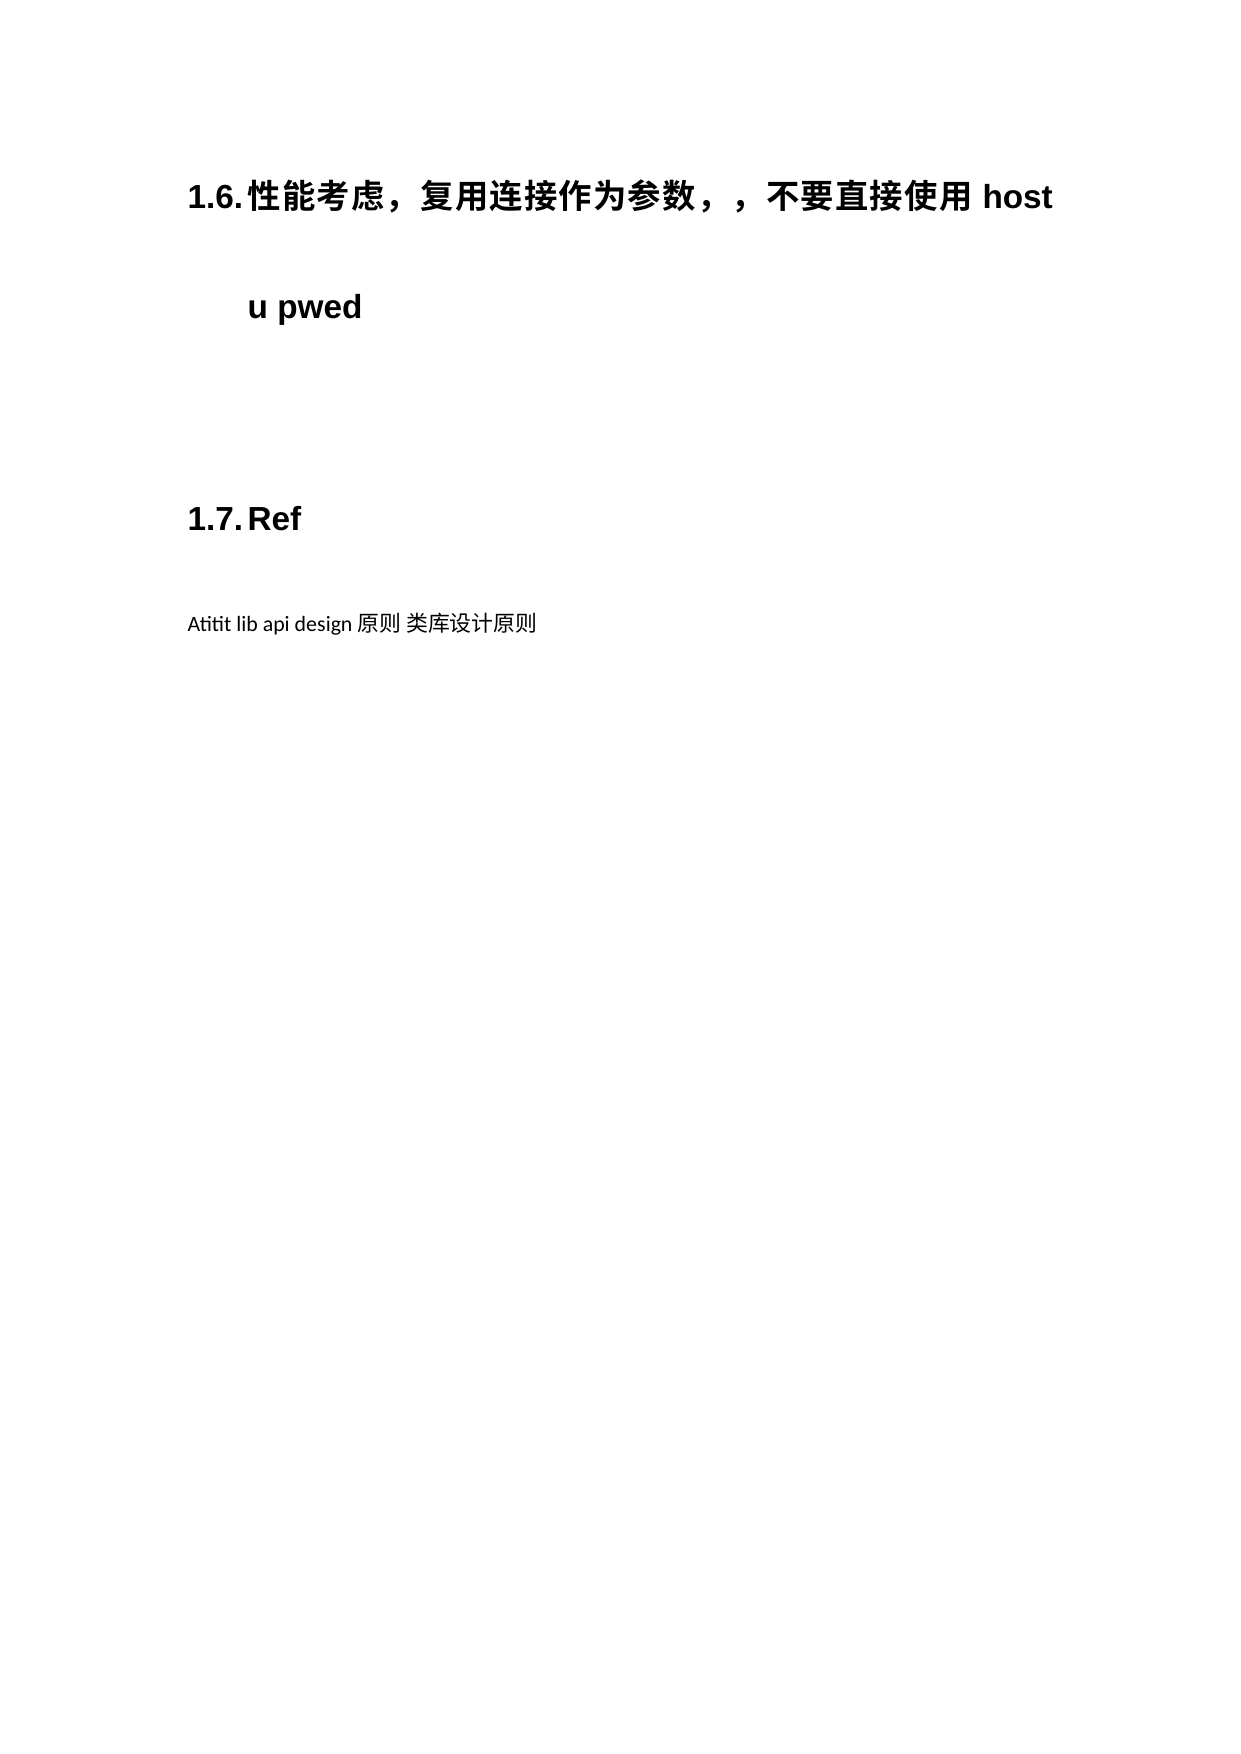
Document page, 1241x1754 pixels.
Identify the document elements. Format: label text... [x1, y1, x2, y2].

text Atitit lib api design 原则 类库设计原则 [187, 605, 1053, 638]
subtitle Ref [187, 486, 1053, 551]
subtitle 性能考虑，复用连接作为参数，，不要直接使用host u pwed [187, 162, 1053, 339]
